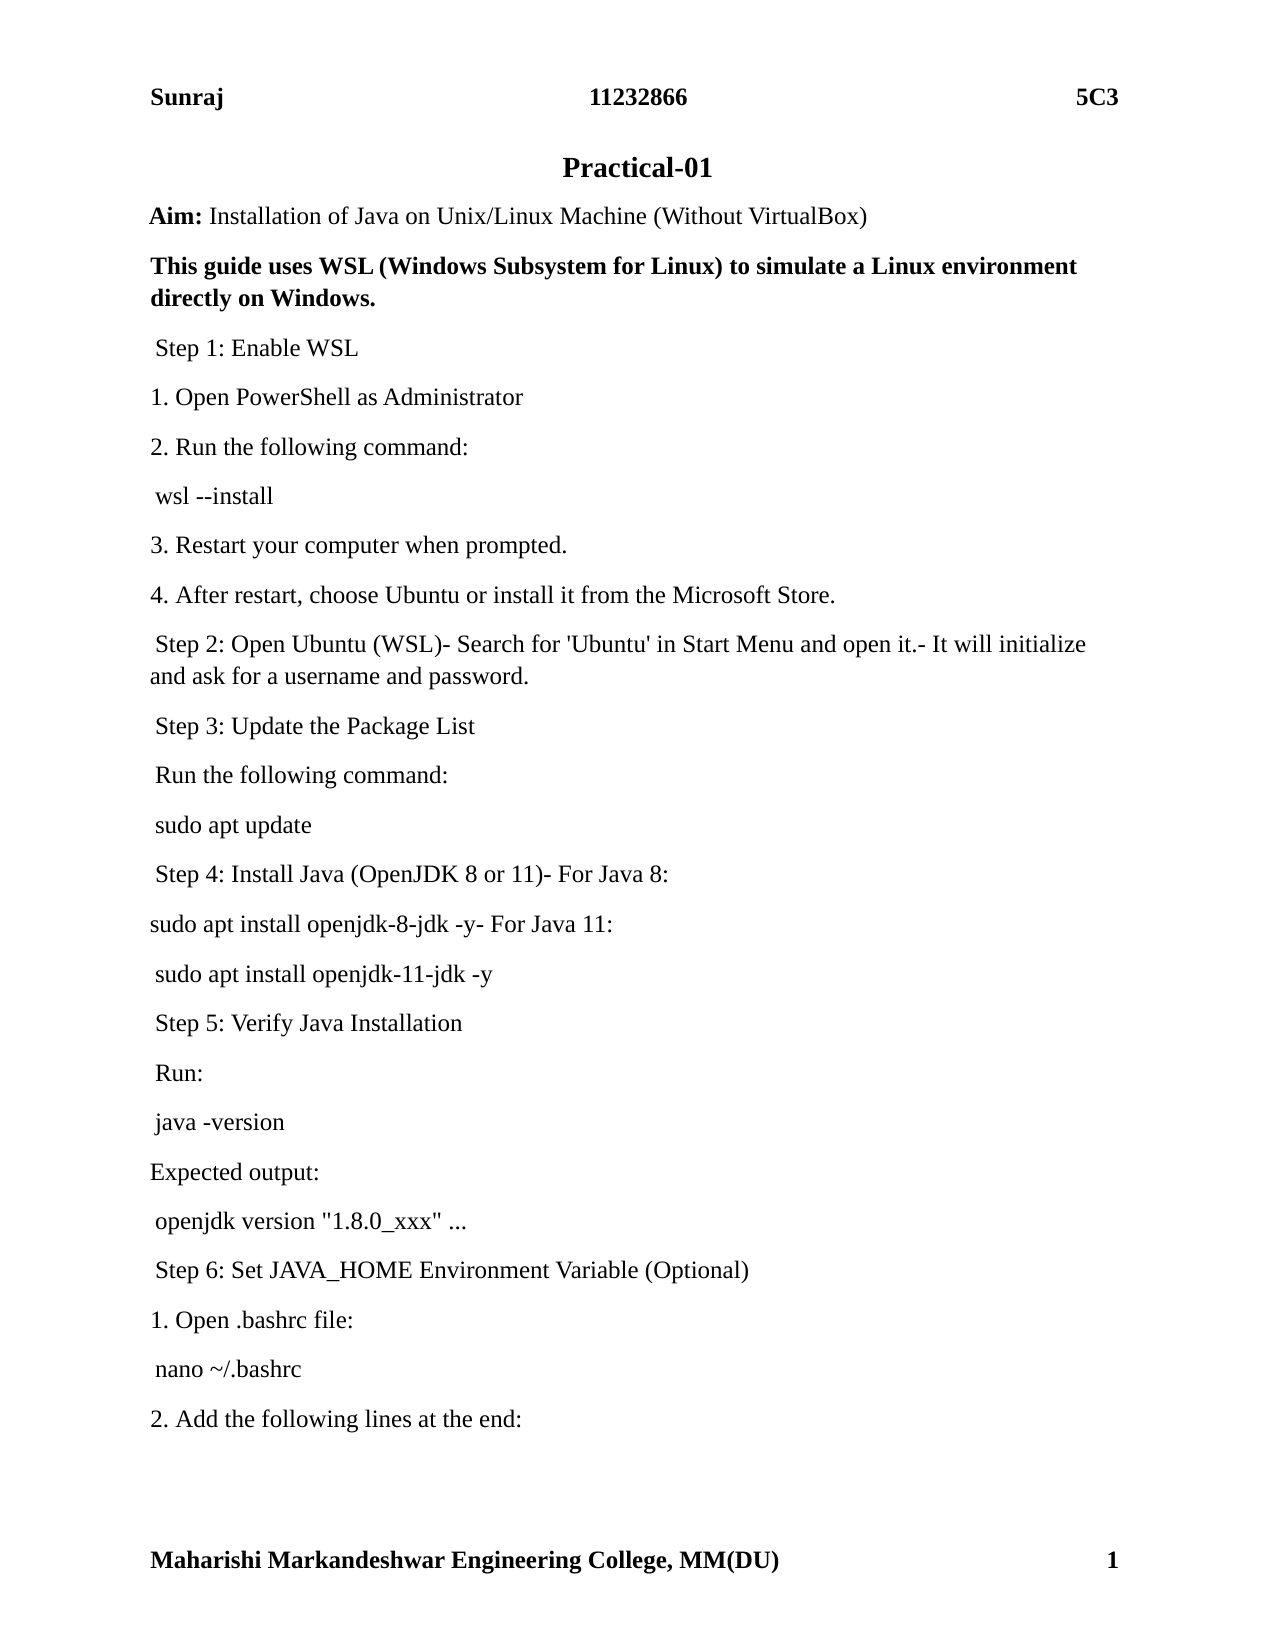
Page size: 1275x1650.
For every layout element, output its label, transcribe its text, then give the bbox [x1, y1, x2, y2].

text This guide uses WSL (Windows Subsystem for Linux) to simulate a Linux environment directly on Windows. [150, 251, 1125, 312]
text sudo apt update [148, 810, 1125, 839]
text Step 2: Open Ubuntu (WSL)- Search for 'Ubuntu' in Start Menu and open it.- It will initialize and ask for a username and password. [148, 629, 1125, 690]
text Step 5: Verify Java Installation [148, 1008, 1125, 1037]
list After restart, choose Ubuntu or install it from the Microsoft Store. [150, 580, 1125, 609]
text Step 4: Install Java (OpenJDK 8 or 11)- For Java 8: sudo apt install openjdk-8-jdk -y- For Java 11: [148, 859, 724, 938]
list Open PowerShell as Administrator [150, 382, 1125, 411]
list Open .bashrc file: [150, 1305, 1125, 1334]
text Run the following command: [148, 760, 1125, 789]
list Restart your computer when prompted. [150, 531, 1125, 559]
text Step 3: Update the Package List [148, 711, 1125, 740]
text Run: [148, 1058, 1125, 1086]
text nano ~/.bashrc [148, 1354, 1125, 1383]
list Add the following lines at the end: [150, 1404, 1125, 1433]
text Aim: Installation of Java on Unix/Linux Machine (Without VirtualBox) [148, 201, 1125, 230]
text Step 6: Set JAVA_HOME Environment Variable (Optional) [148, 1256, 1125, 1284]
text sudo apt install openjdk-11-jdk -y [148, 959, 1125, 987]
text wsl --install [148, 481, 1125, 510]
text java -version Expected output: [148, 1107, 385, 1185]
text Step 1: Enable WSL [148, 333, 1125, 361]
text openjdk version "1.8.0_xxx" ... [148, 1206, 1125, 1235]
text Practical-01 [151, 150, 1125, 183]
list Run the following command: [150, 432, 1125, 460]
